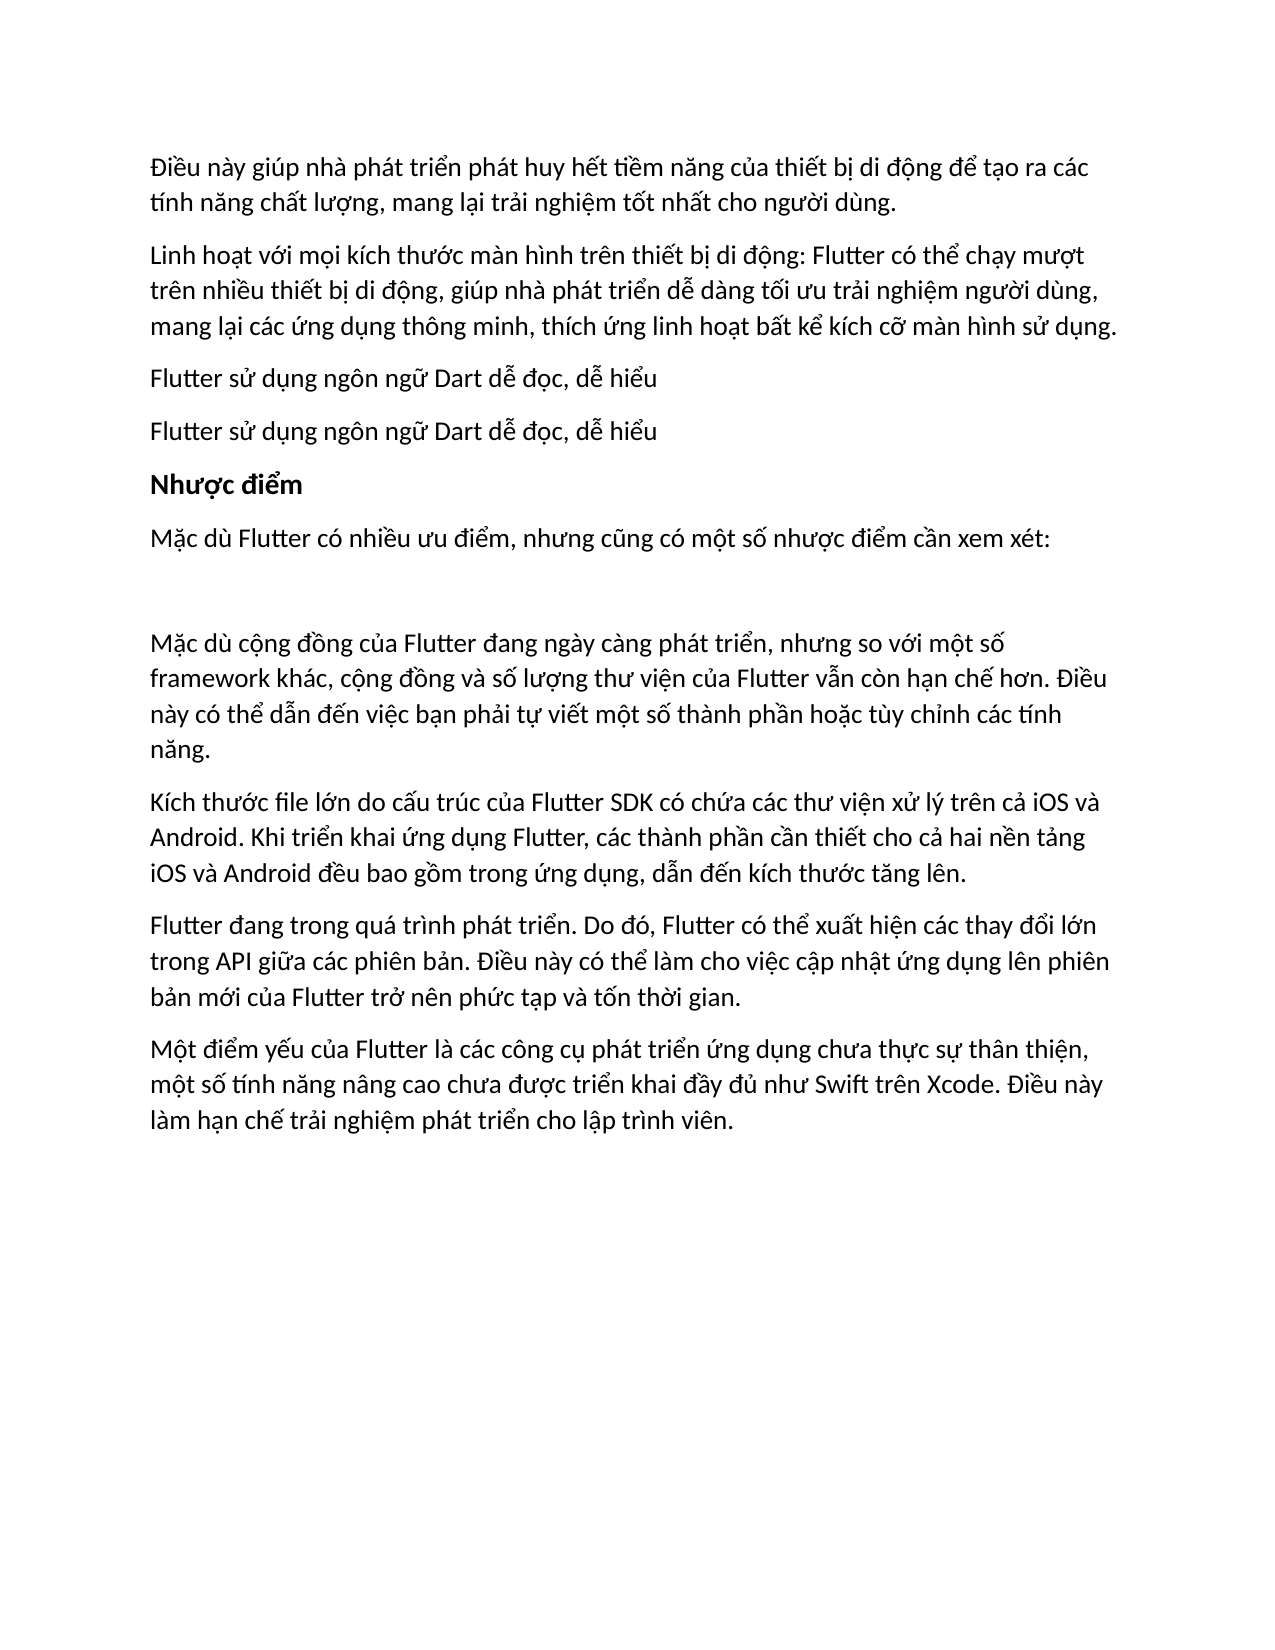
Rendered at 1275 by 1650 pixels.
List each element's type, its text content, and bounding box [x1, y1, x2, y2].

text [150, 150, 1125, 219]
text Flutter sử dụng ngôn ngữ Dart dễ đọc, dễ hiểu [150, 361, 1125, 394]
text Flutter sử dụng ngôn ngữ Dart dễ đọc, dễ hiểu [150, 414, 1125, 447]
text Linh hoạt với mọi kích thước màn hình trên thiết bị di động: Flutter có thể chạy mượt trên nhiều thiết bị di động, giúp nhà phát triển dễ dàng tối ưu trải nghiệm người dùng, mang lại các ứng dụng thông minh, thích ứng linh hoạt bất kể kích cỡ màn hình sử dụng. [150, 238, 1125, 342]
text Mặc dù cộng đồng của Flutter đang ngày càng phát triển, nhưng so với một số framework khác, cộng đồng và số lượng thư viện của Flutter vẫn còn hạn chế hơn. Điều này có thể dẫn đến việc bạn phải tự viết một số thành phần hoặc tùy chỉnh các tính năng. [150, 626, 1125, 766]
text Flutter đang trong quá trình phát triển. Do đó, Flutter có thể xuất hiện các thay đổi lớn trong API giữa các phiên bản. Điều này có thể làm cho việc cập nhật ứng dụng lên phiên bản mới của Flutter trở nên phức tạp và tốn thời gian. [150, 908, 1125, 1013]
text Một điểm yếu của Flutter là các công cụ phát triển ứng dụng chưa thực sự thân thiện, một số tính năng nâng cao chưa được triển khai đầy đủ như Swift trên Xcode. Điều này làm hạn chế trải nghiệm phát triển cho lập trình viên. [150, 1032, 1125, 1136]
text Nhược điểm [150, 466, 1125, 502]
text Kích thước file lớn do cấu trúc của Flutter SDK có chứa các thư viện xử lý trên cả iOS và Android. Khi triển khai ứng dụng Flutter, các thành phần cần thiết cho cả hai nền tảng iOS và Android đều bao gồm trong ứng dụng, dẫn đến kích thước tăng lên. [150, 785, 1125, 889]
text Mặc dù Flutter có nhiều ưu điểm, nhưng cũng có một số nhược điểm cần xem xét: [150, 521, 1125, 554]
